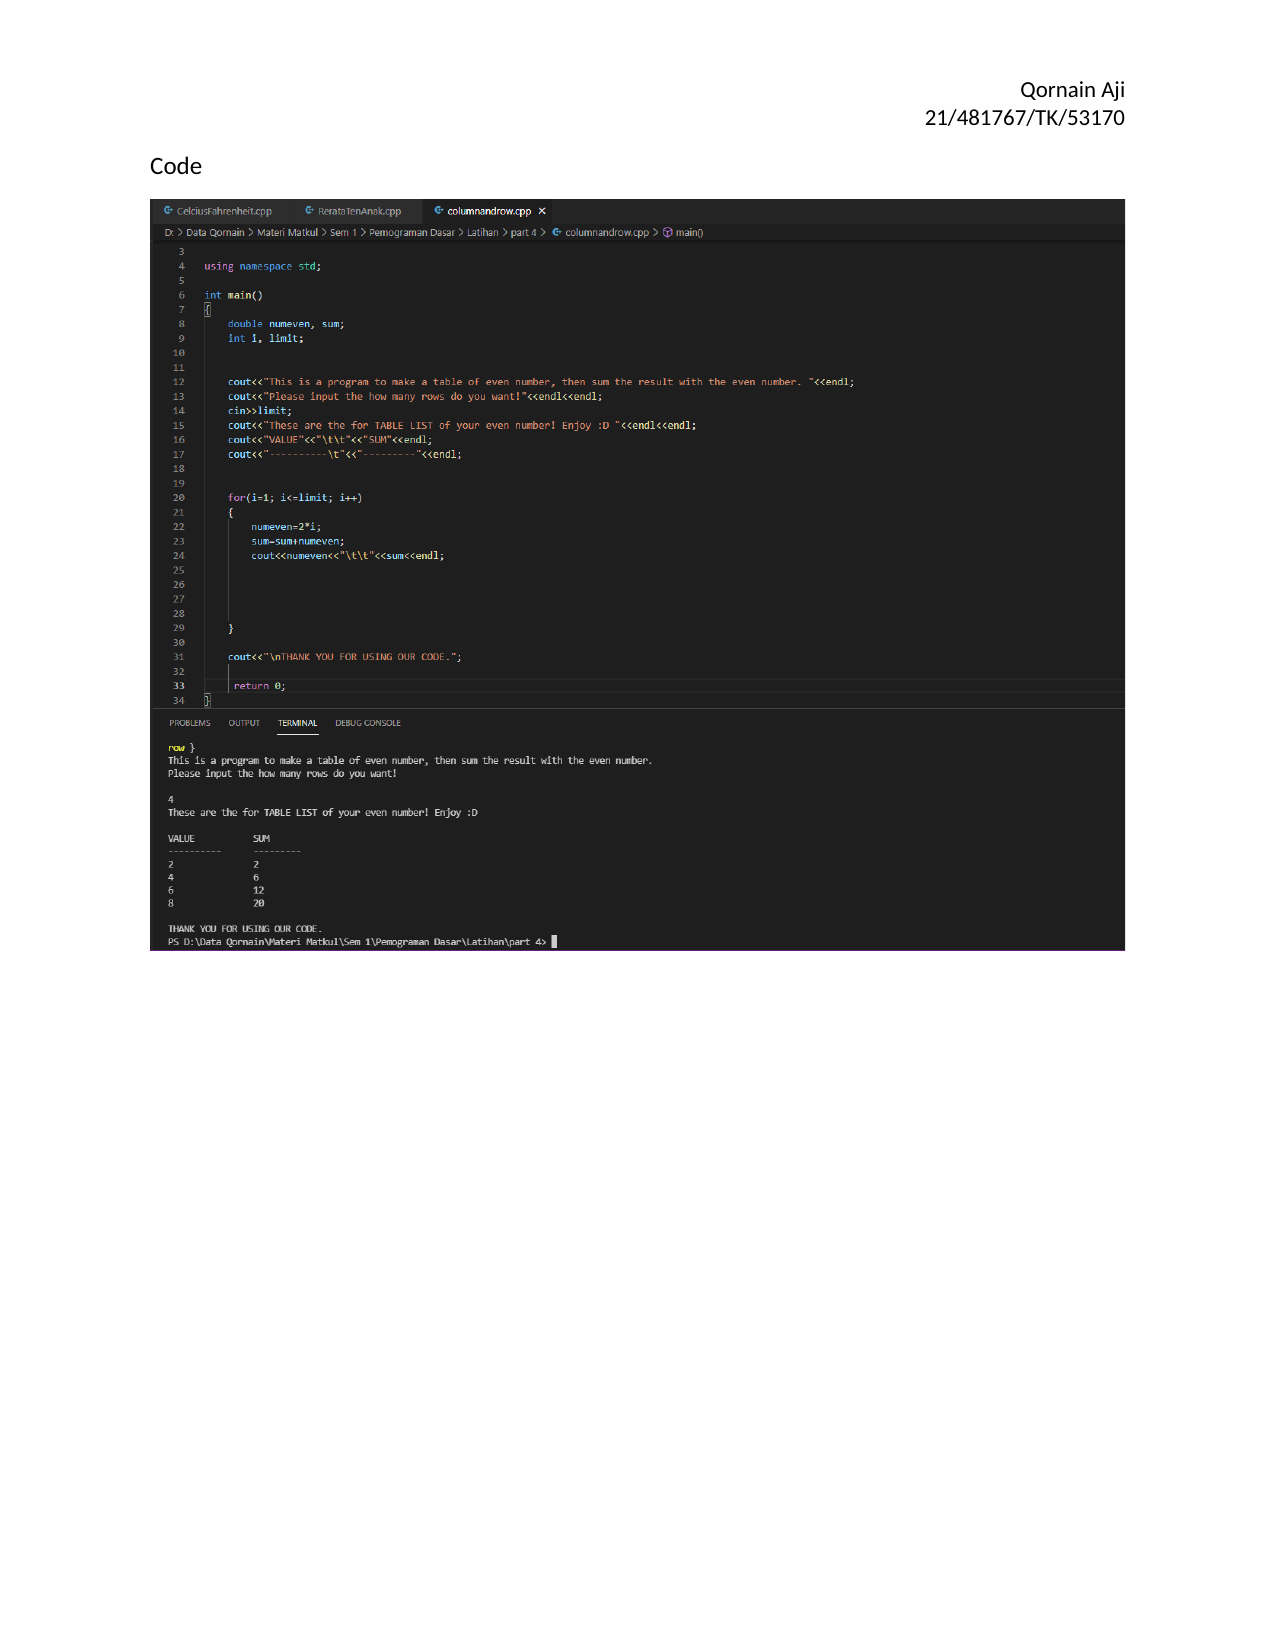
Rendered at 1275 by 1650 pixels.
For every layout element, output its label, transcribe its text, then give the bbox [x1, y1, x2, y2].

picture [150, 199, 1125, 951]
text Code [150, 150, 1125, 181]
